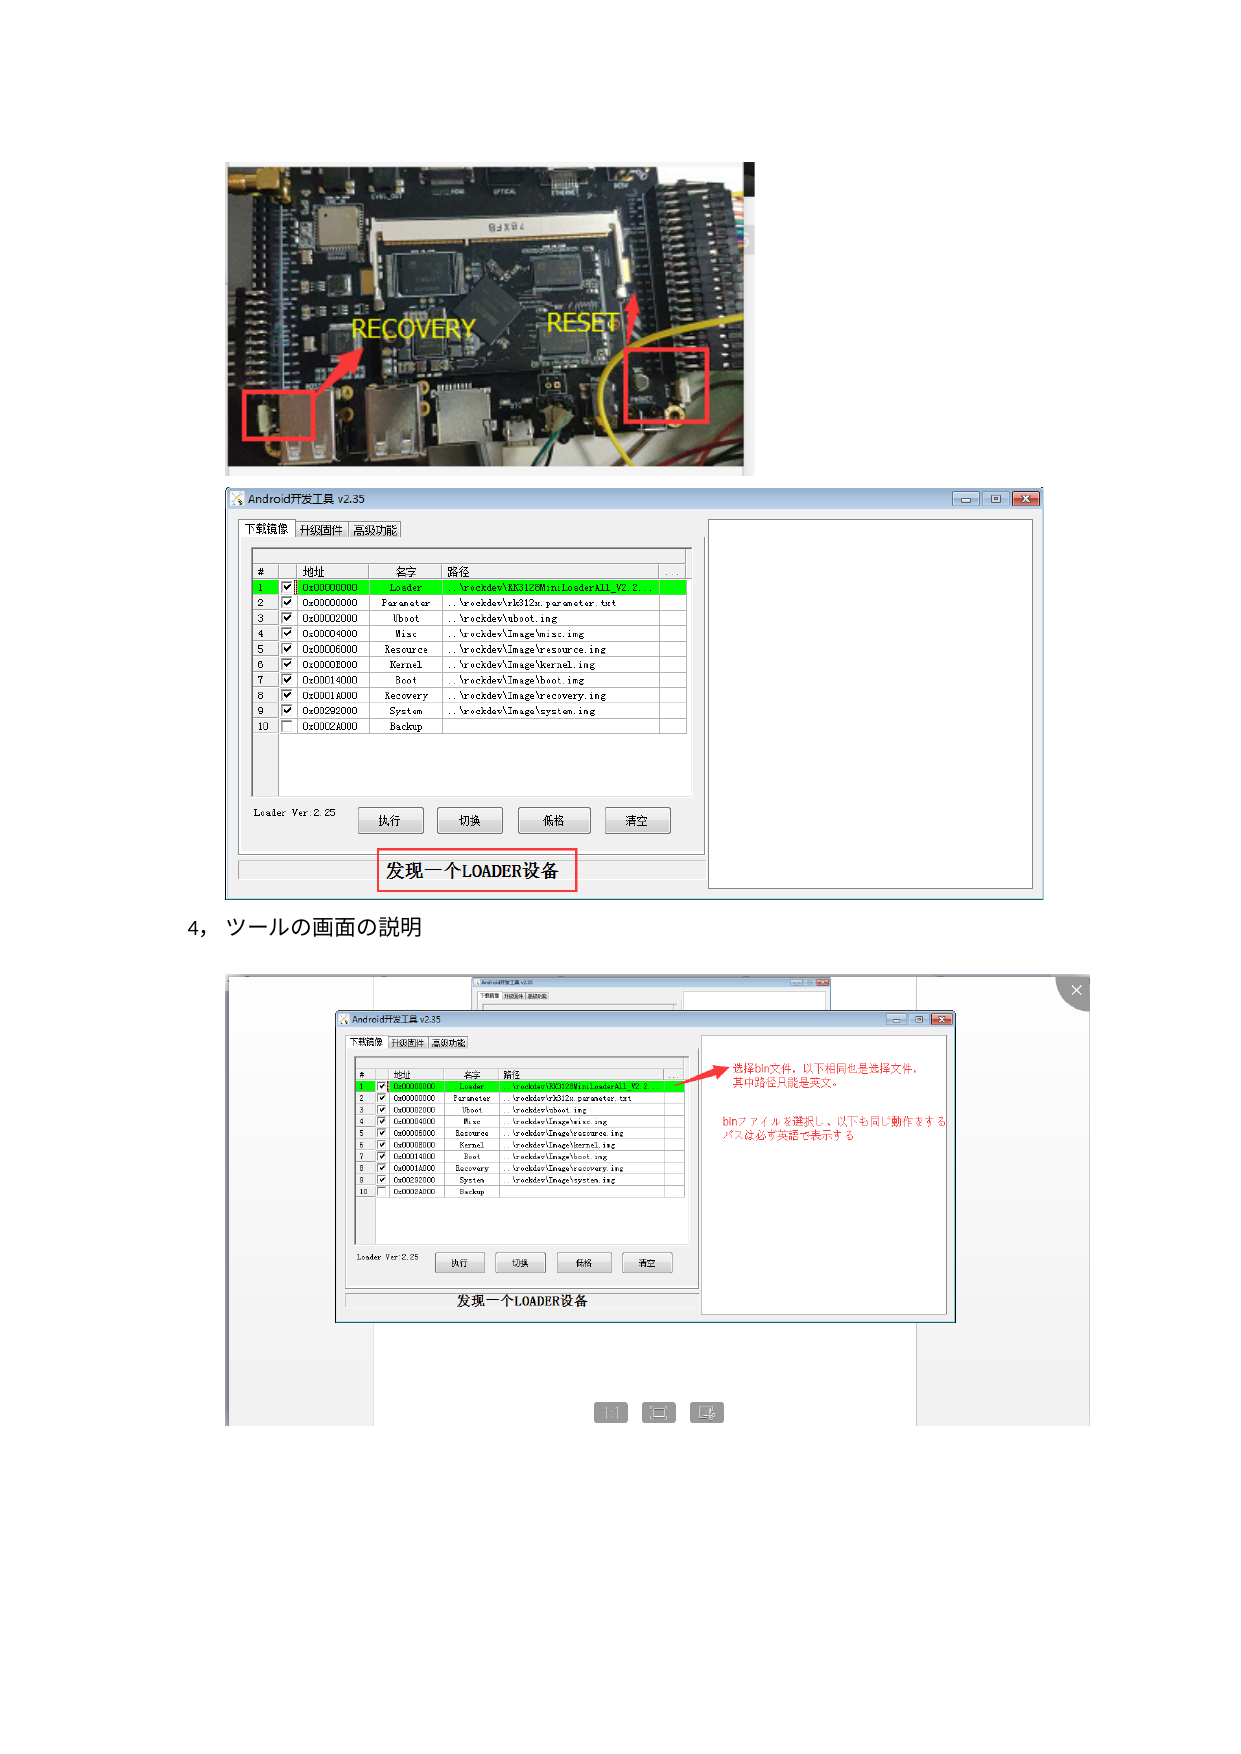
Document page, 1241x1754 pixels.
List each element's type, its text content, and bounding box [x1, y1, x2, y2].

picture [225, 974, 1090, 1426]
picture [225, 162, 755, 476]
list ツールの画面の説明 [187, 909, 1053, 942]
picture [225, 487, 1044, 900]
